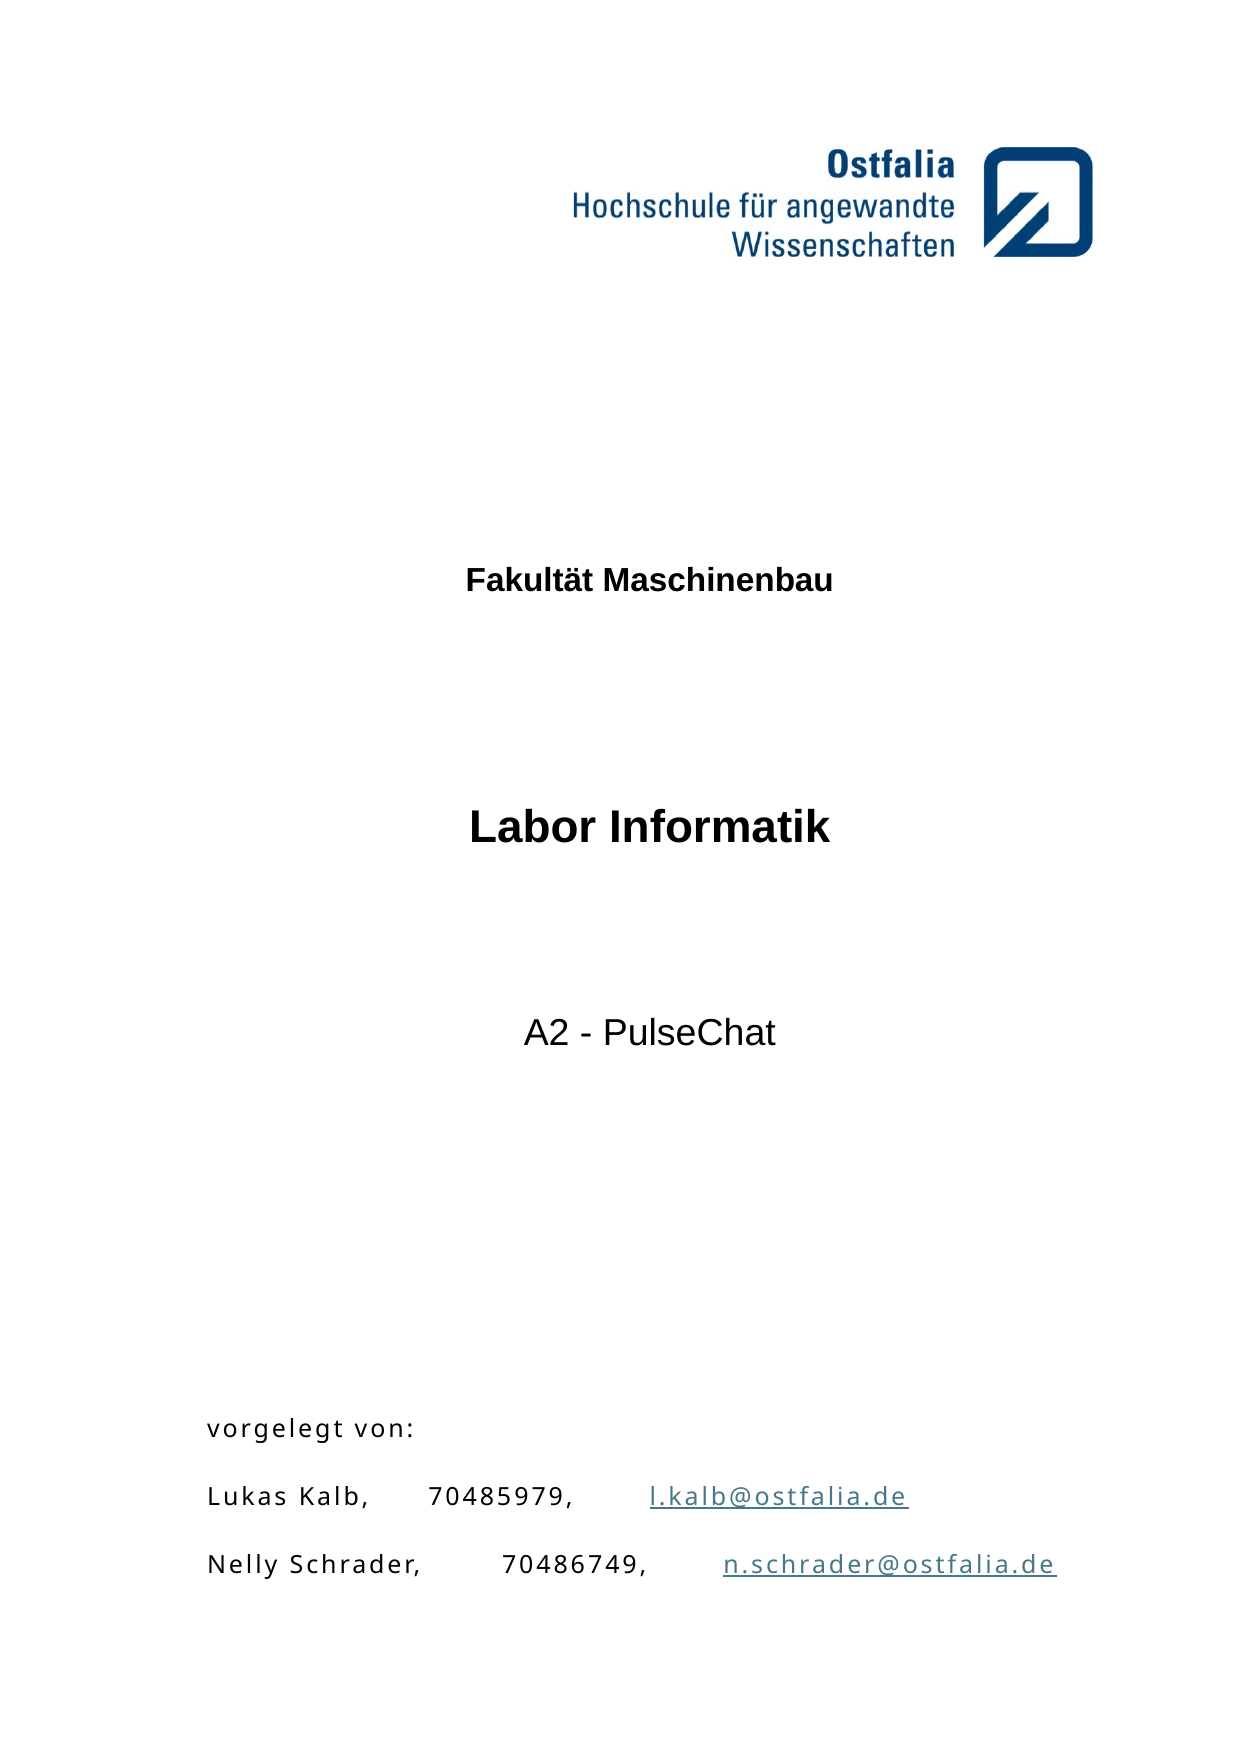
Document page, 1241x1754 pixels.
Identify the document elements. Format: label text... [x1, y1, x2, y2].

text A2 - PulseChat [207, 1010, 1092, 1053]
text Nelly Schrader, 70486749, n.schrader@ostfalia.de [207, 1546, 1092, 1580]
text Labor Informatik [207, 799, 1092, 852]
text Lukas Kalb, 70485979, l.kalb@ostfalia.de [207, 1478, 1092, 1513]
text vorgelegt von: [207, 1411, 1092, 1445]
picture [573, 147, 1093, 257]
text Fakultät Maschinenbau [207, 561, 1092, 599]
